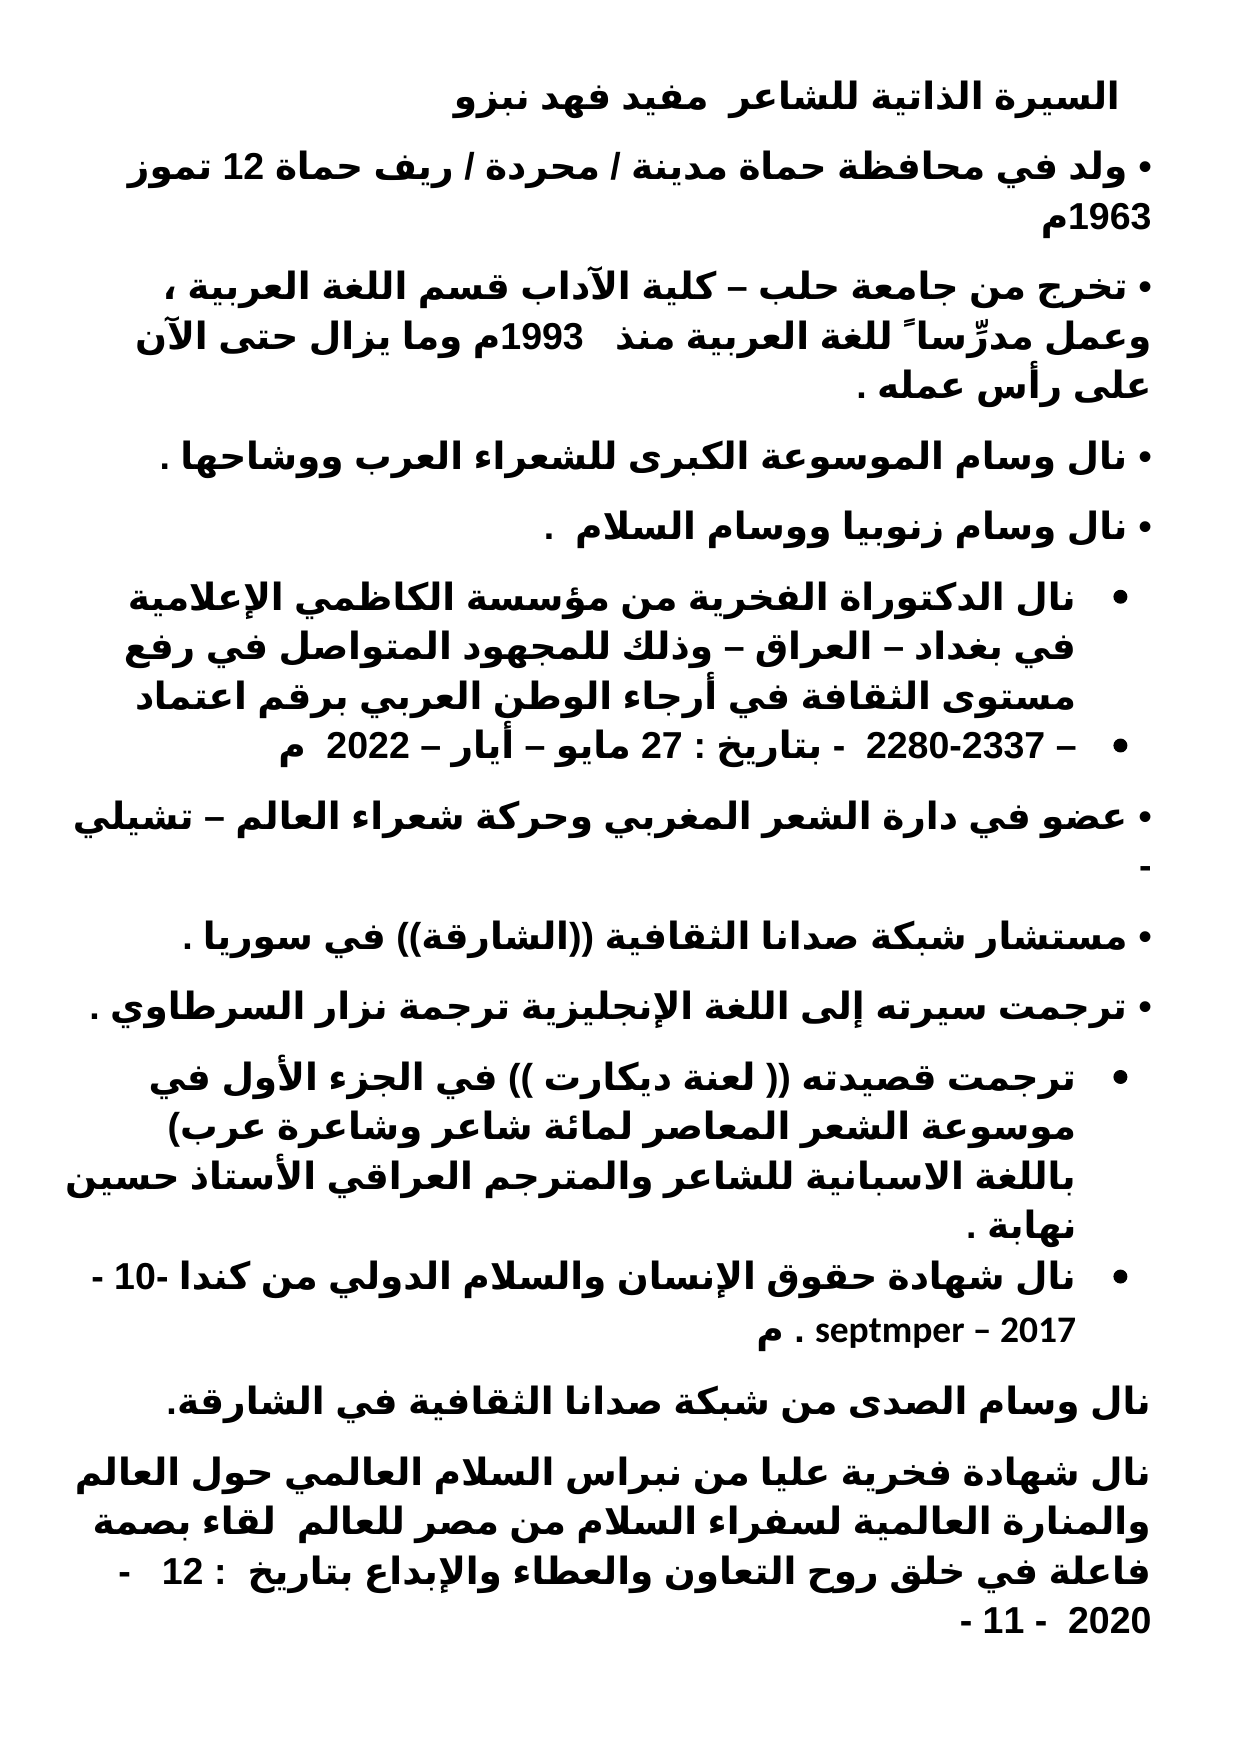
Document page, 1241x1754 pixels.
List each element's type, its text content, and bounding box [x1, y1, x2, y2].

list نال الدكتوراة الفخرية من مؤسسة الكاظمي الإعلامية في بغداد – العراق – وذلك للمجهود المتواصل في رفع مستوى الثقافة في أرجاء الوطن العربي برقم اعتماد [59, 575, 1114, 717]
text نال وسام الصدى من شبكة صدانا الثقافية في الشارقة. [59, 1379, 1152, 1423]
text • نال وسام زنوبيا ووسام السلام . [59, 504, 1152, 547]
text • تخرج من جامعة حلب – كلية الآداب قسم اللغة العربية ، وعمل مدرِّسا ً للغة العربية منذ 1993م وما يزال حتى الآن على رأس عمله . [59, 264, 1152, 407]
list ترجمت قصيدته (( لعنة ديكارت )) في الجزء الأول في موسوعة الشعر المعاصر لمائة شاعر وشاعرة عرب) باللغة الاسبانية للشاعر والمترجم العراقي الأستاذ حسين نهابة . [59, 1055, 1114, 1247]
list – 2280-2337 - بتاريخ : 27 مايو – أيار – 2022 م [59, 723, 1114, 767]
text السيرة الذاتية للشاعر مفيد فهد نبزو [59, 74, 1152, 117]
text • عضو في دارة الشعر المغربي وحركة شعراء العالم – تشيلي - [59, 794, 1152, 887]
text • ترجمت سيرته إلى اللغة الإنجليزية ترجمة نزار السرطاوي . [59, 984, 1152, 1028]
text • ولد في محافظة حماة مدينة / محردة / ريف حماة 12 تموز 1963م [59, 144, 1152, 237]
text • نال وسام الموسوعة الكبرى للشعراء العرب ووشاحها . [59, 434, 1152, 477]
list نال شهادة حقوق الإنسان والسلام الدولي من كندا -10 - septmper – 2017 . م [59, 1253, 1114, 1352]
text • مستشار شبكة صدانا الثقافية ((الشارقة)) في سوريا . [59, 914, 1152, 957]
text نال شهادة فخرية عليا من نبراس السلام العالمي حول العالم والمنارة العالمية لسفراء السلام من مصر للعالم لقاء بصمة فاعلة في خلق روح التعاون والعطاء والإبداع بتاريخ : 12 - 2020 - 11 - [59, 1450, 1152, 1642]
